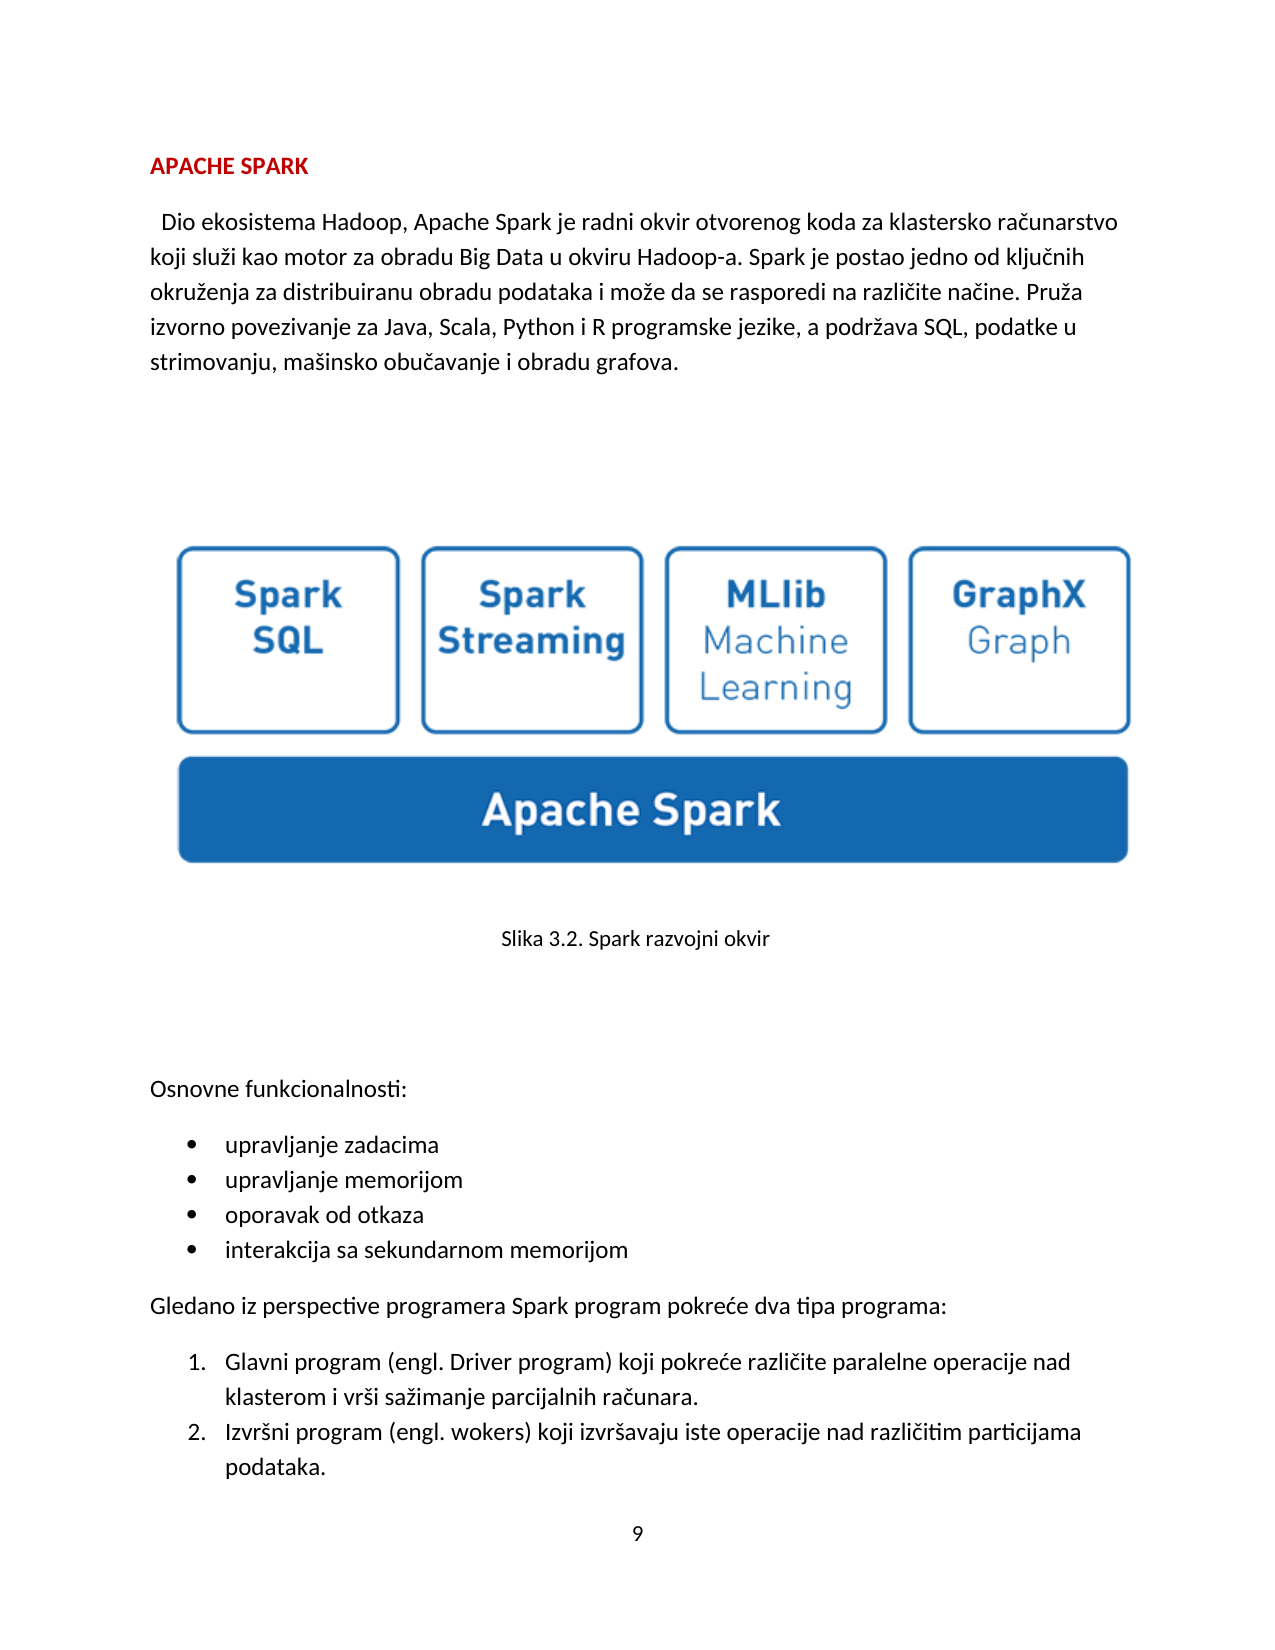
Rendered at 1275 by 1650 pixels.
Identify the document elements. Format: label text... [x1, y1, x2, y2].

text Dio ekosistema Hadoop, Apache Spark je radni okvir otvorenog koda za klastersko računarstvo koji služi kao motor za obradu Big Data u okviru Hadoop-a. Spark je postao jedno od ključnih okruženja za distribuiranu obradu podataka i može da se rasporedi na različite načine. Pruža izvorno povezivanje za Java, Scala, Python i R programske jezike, a podržava SQL, podatke u strimovanju, mašinsko obučavanje i obradu grafova. [150, 206, 1125, 376]
list interakcija sa sekundarnom memorijom [187, 1234, 1125, 1264]
list Izvršni program (engl. wokers) koji izvršavaju iste operacije nad različitim particijama podataka. [187, 1416, 1125, 1481]
picture [125, 430, 1185, 988]
list upravljanje memorijom [187, 1164, 1125, 1194]
text Osnovne funkcionalnosti: [150, 1073, 1125, 1104]
list Glavni program (engl. Driver program) koji pokreće različite paralelne operacije nad klasterom i vrši sažimanje parcijalnih računara. [187, 1346, 1125, 1411]
list oporavak od otkaza [187, 1199, 1125, 1229]
list upravljanje zadacima [187, 1129, 1125, 1159]
text Gledano iz perspective programera Spark program pokreće dva tipa programa: [150, 1290, 1125, 1320]
text APACHE SPARK [150, 150, 1125, 181]
